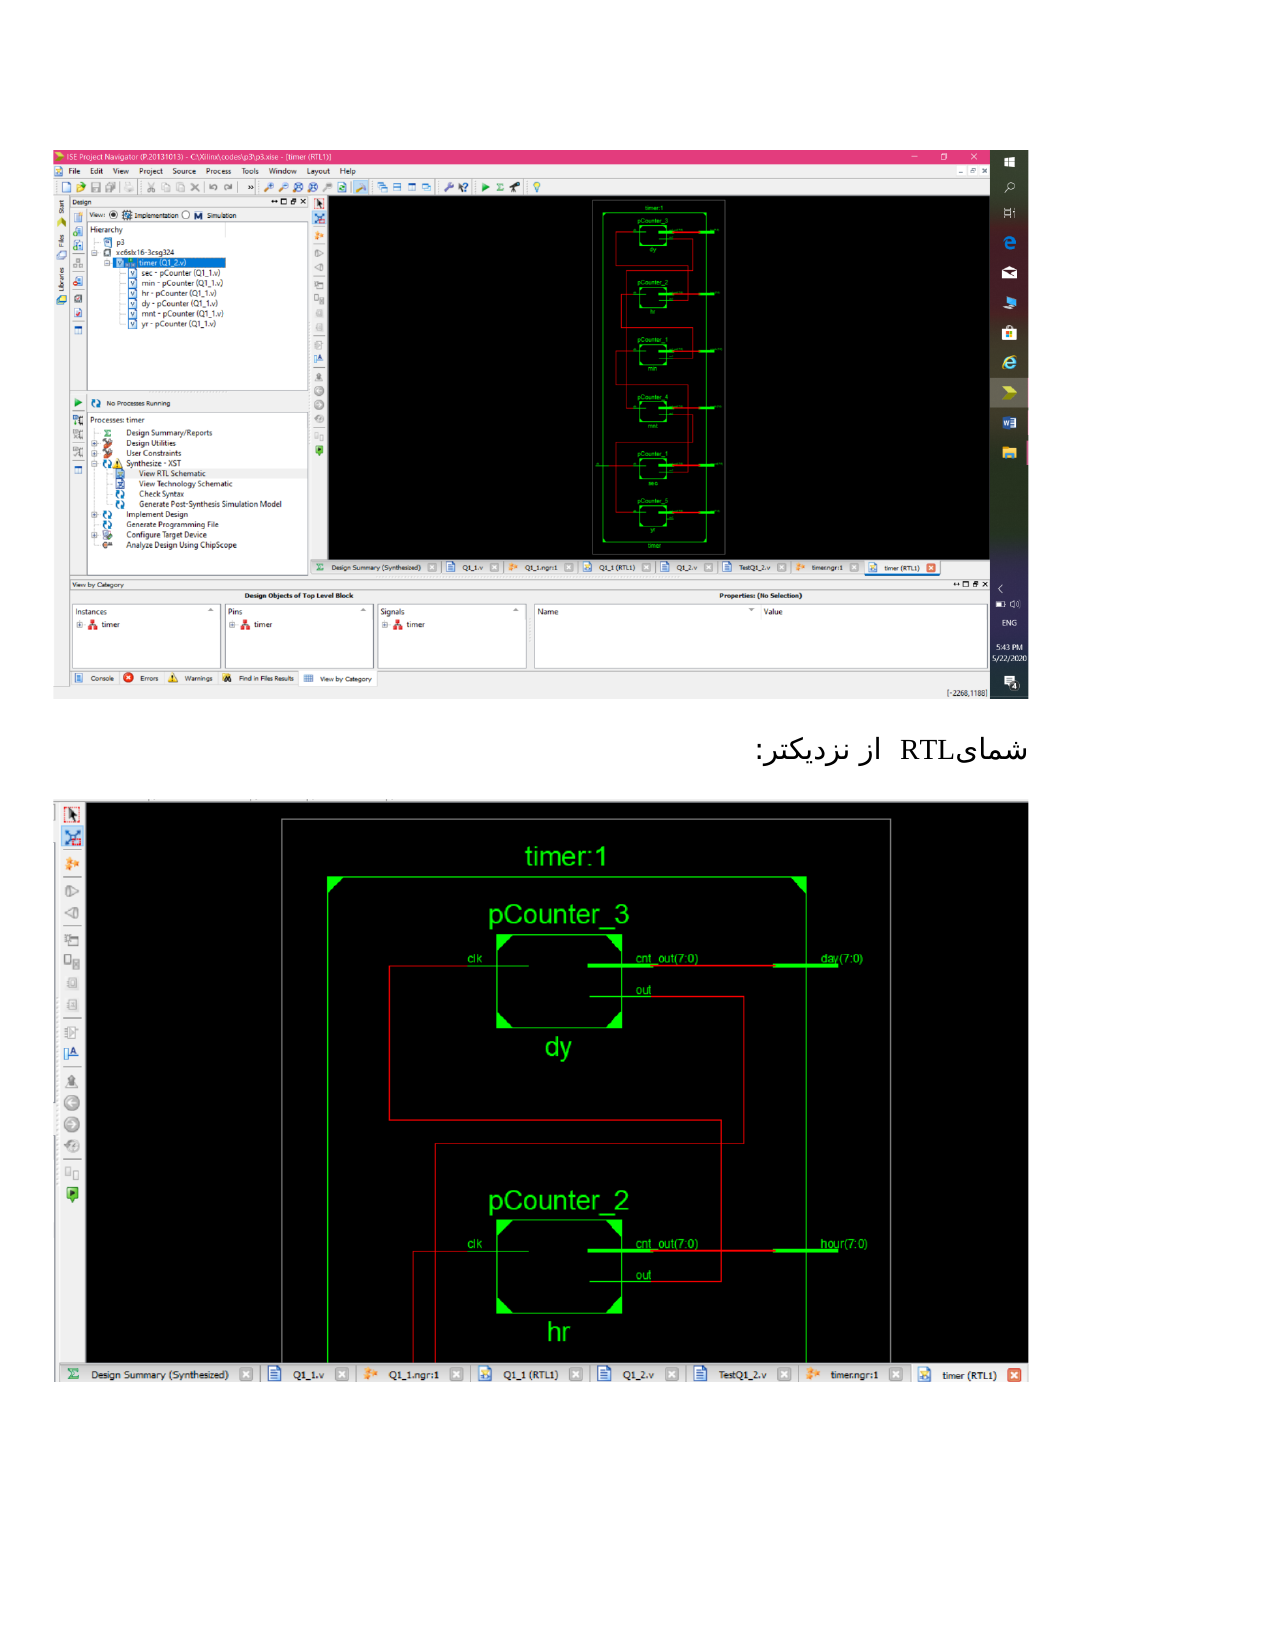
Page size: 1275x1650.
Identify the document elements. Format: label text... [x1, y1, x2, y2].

picture [53, 150, 1029, 699]
list شمایRTL از نزدیکتر: [150, 732, 1028, 766]
picture [53, 799, 1029, 1382]
